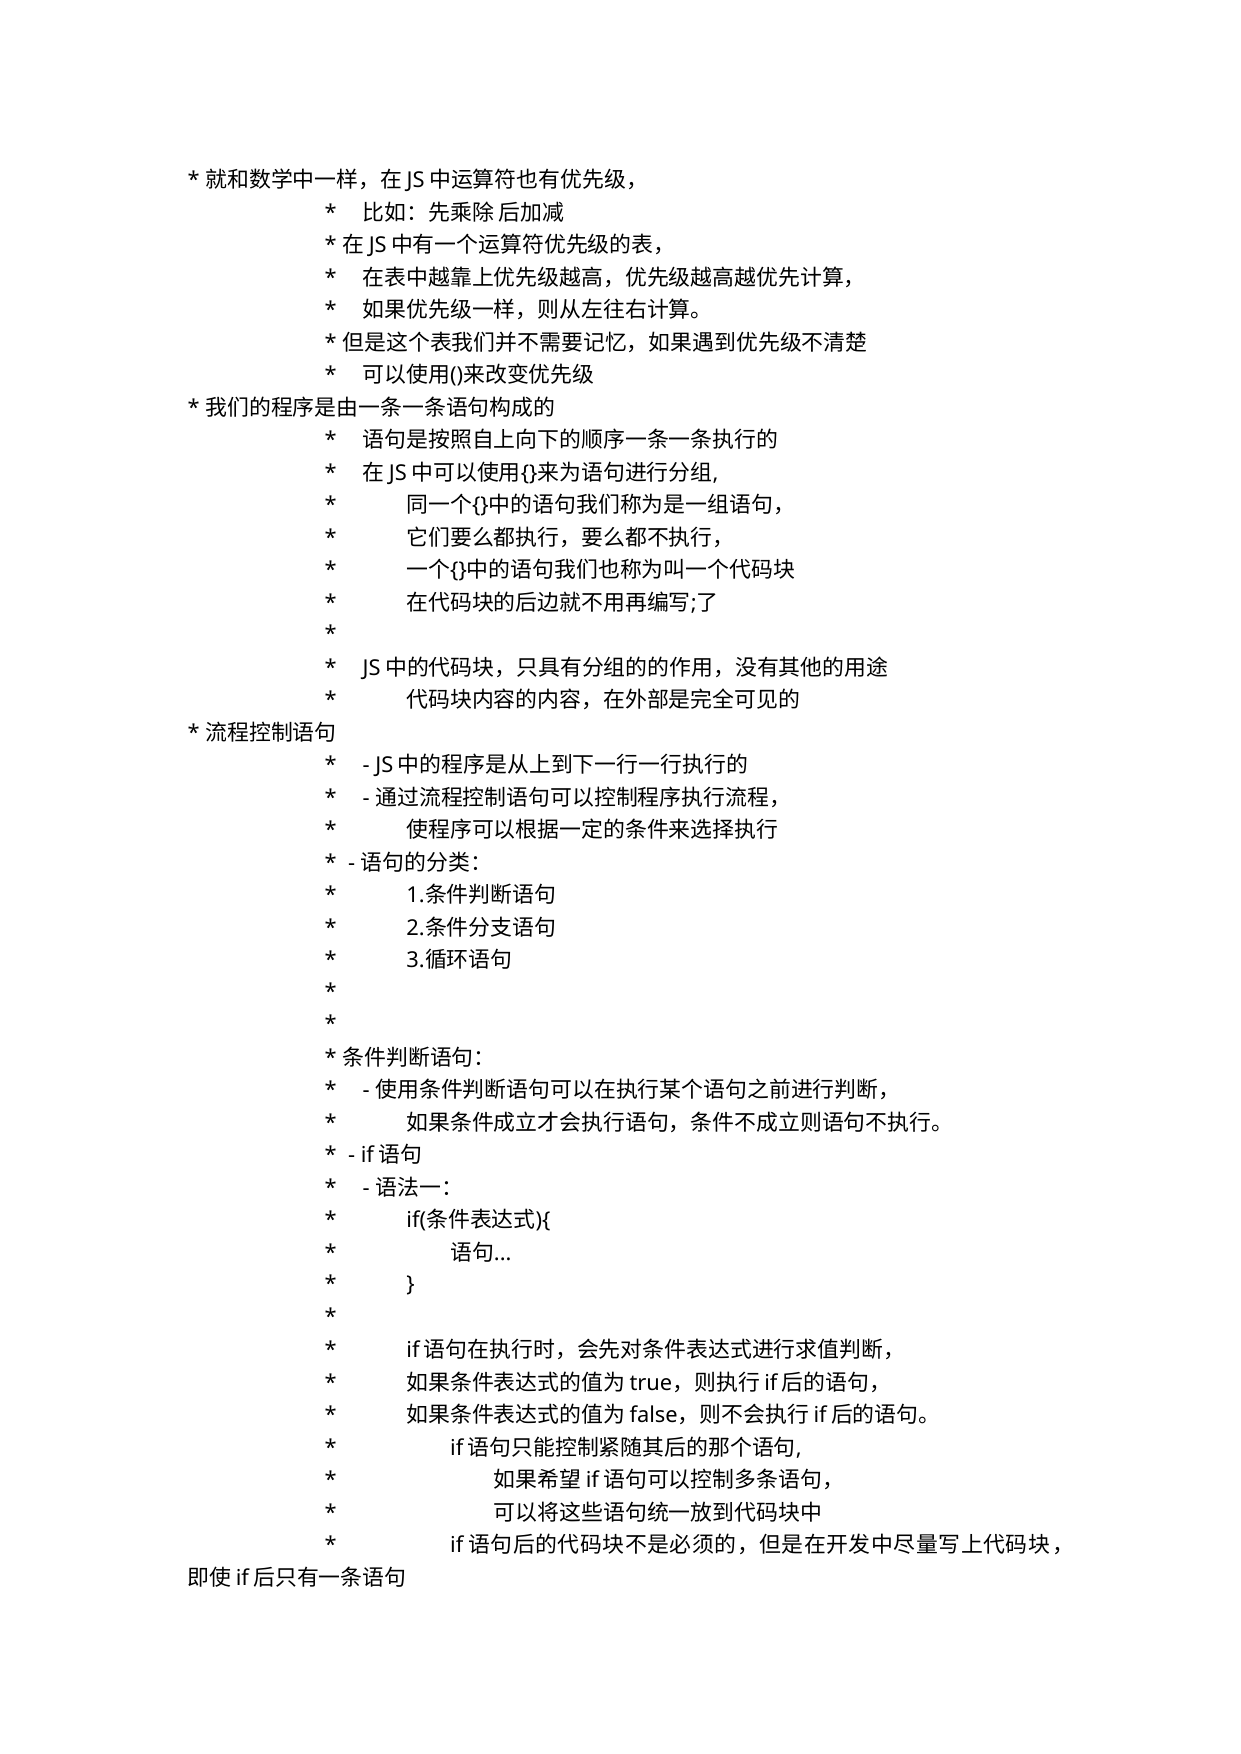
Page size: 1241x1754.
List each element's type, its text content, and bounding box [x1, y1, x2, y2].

text * } [187, 1267, 1053, 1299]
text * - 通过流程控制语句可以控制程序执行流程， [187, 779, 1053, 812]
text * 比如：先乘除 后加减 [187, 194, 1053, 227]
text * 如果条件成立才会执行语句，条件不成立则语句不执行。 [187, 1104, 1053, 1137]
text * 2.条件分支语句 [187, 909, 1053, 942]
text * - if语句 [187, 1137, 1053, 1169]
text * if语句后的代码块不是必须的，但是在开发中尽量写上代码块，即使if后只有一条语句 [187, 1527, 1053, 1592]
text * if(条件表达式){ [187, 1202, 1053, 1234]
text * 在表中越靠上优先级越高，优先级越高越优先计算， [187, 259, 1053, 292]
text * [187, 1007, 1053, 1039]
text * - 语句的分类： [187, 844, 1053, 877]
text * 条件判断语句： [187, 1039, 1053, 1072]
text * 同一个{}中的语句我们称为是一组语句， [187, 487, 1053, 519]
text * 代码块内容的内容，在外部是完全可见的 [187, 682, 1053, 714]
text * 一个{}中的语句我们也称为叫一个代码块 [187, 552, 1053, 584]
text * 使程序可以根据一定的条件来选择执行 [187, 812, 1053, 844]
text * 但是这个表我们并不需要记忆，如果遇到优先级不清楚 [187, 324, 1053, 357]
text * 可以使用()来改变优先级 [187, 357, 1053, 389]
text * 3.循环语句 [187, 942, 1053, 974]
text * 在JS中可以使用{}来为语句进行分组, [187, 454, 1053, 487]
text * 语句... [187, 1234, 1053, 1267]
text * 如果条件表达式的值为false，则不会执行if后的语句。 [187, 1397, 1053, 1429]
text * 如果条件表达式的值为true，则执行if后的语句， [187, 1364, 1053, 1397]
text * 如果希望if语句可以控制多条语句， [187, 1462, 1053, 1494]
text * 语句是按照自上向下的顺序一条一条执行的 [187, 422, 1053, 454]
text * JS中的代码块，只具有分组的的作用，没有其他的用途 [187, 649, 1053, 682]
text * - 语法一： [187, 1169, 1053, 1202]
text * 可以将这些语句统一放到代码块中 [187, 1494, 1053, 1527]
text * - JS中的程序是从上到下一行一行执行的 [187, 747, 1053, 779]
text * 在代码块的后边就不用再编写;了 [187, 584, 1053, 617]
text * - 使用条件判断语句可以在执行某个语句之前进行判断， [187, 1072, 1053, 1104]
text * if语句只能控制紧随其后的那个语句, [187, 1429, 1053, 1462]
text * if语句在执行时，会先对条件表达式进行求值判断， [187, 1332, 1053, 1364]
text * [187, 974, 1053, 1007]
text * 在JS中有一个运算符优先级的表， [187, 227, 1053, 259]
text * 我们的程序是由一条一条语句构成的 [187, 389, 1053, 422]
text * 流程控制语句 [187, 714, 1053, 747]
text * 如果优先级一样，则从左往右计算。 [187, 292, 1053, 324]
text * 它们要么都执行，要么都不执行， [187, 519, 1053, 552]
text * 1.条件判断语句 [187, 877, 1053, 909]
text * [187, 617, 1053, 649]
text * 就和数学中一样，在JS中运算符也有优先级， [187, 162, 1053, 194]
text * [187, 1299, 1053, 1332]
